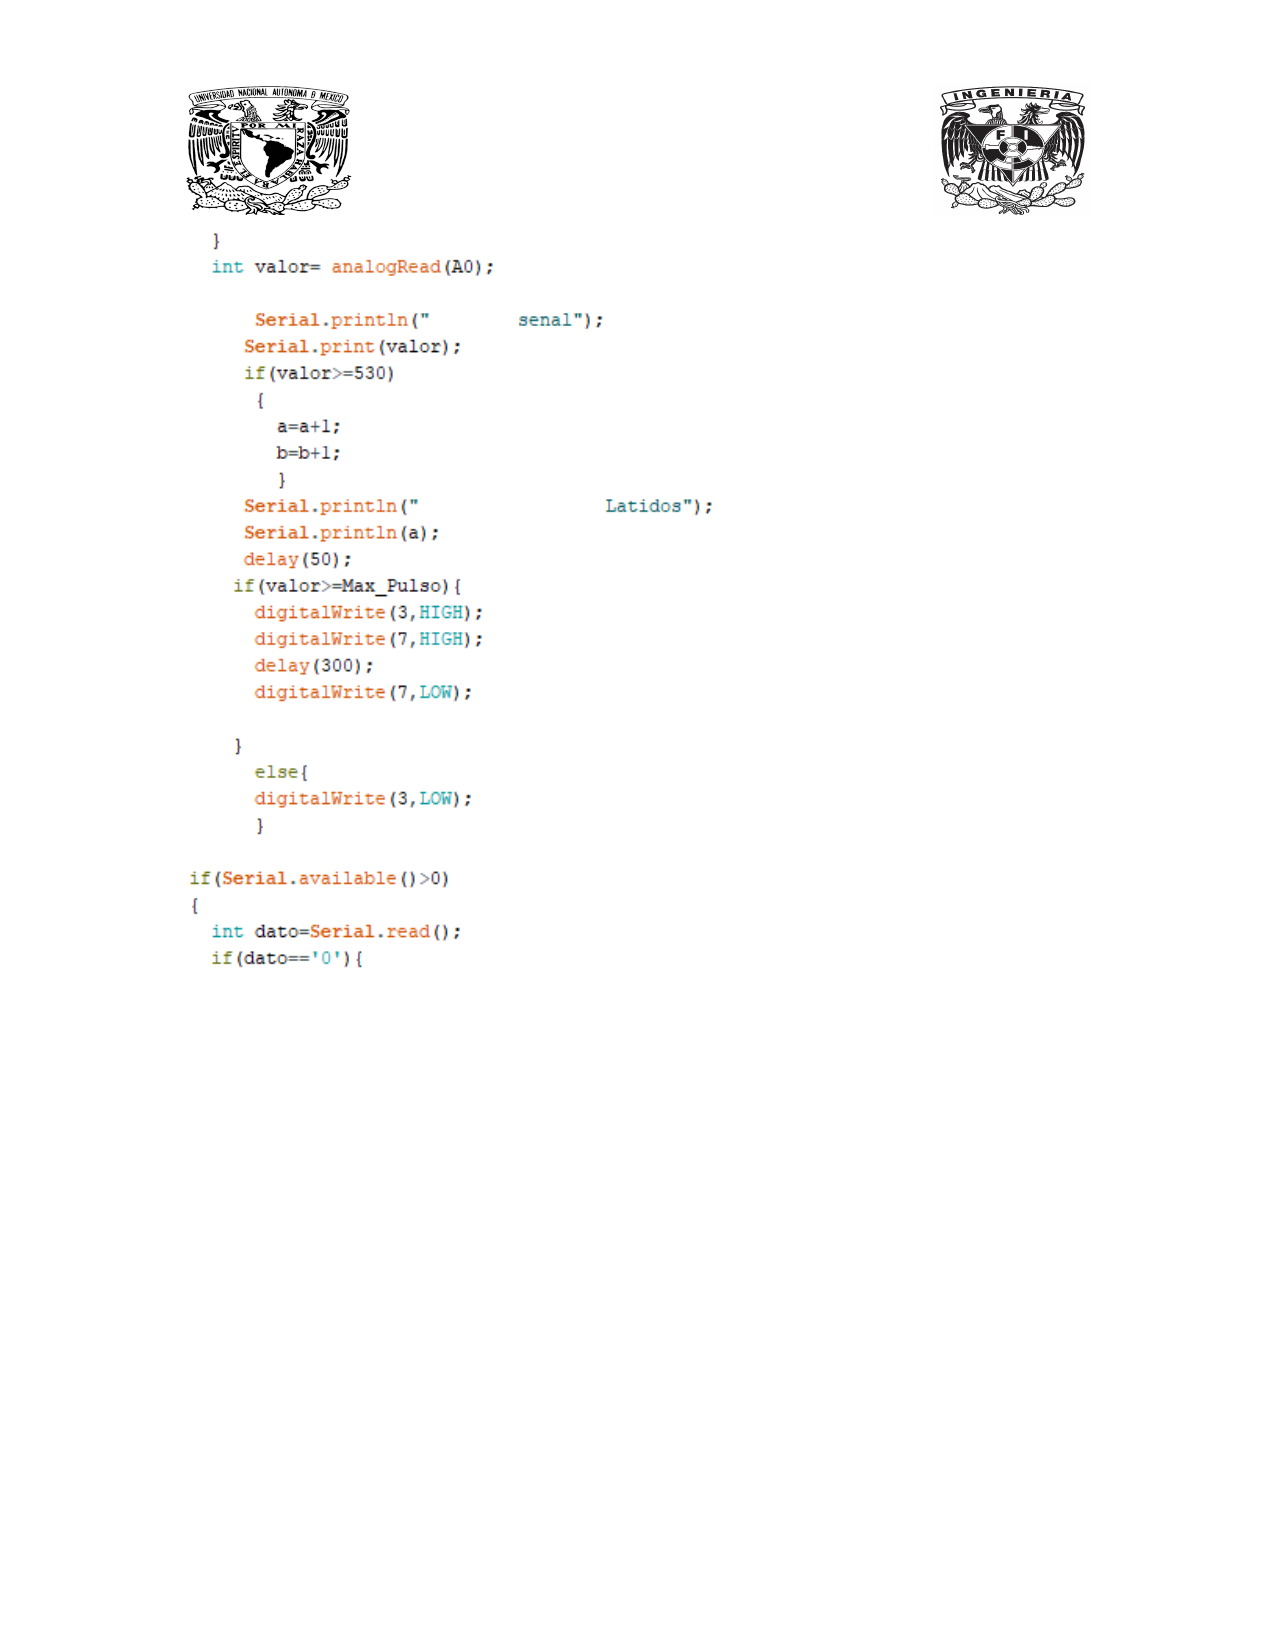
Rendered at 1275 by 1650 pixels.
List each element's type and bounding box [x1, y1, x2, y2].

picture [177, 73, 359, 215]
picture [933, 82, 1091, 216]
